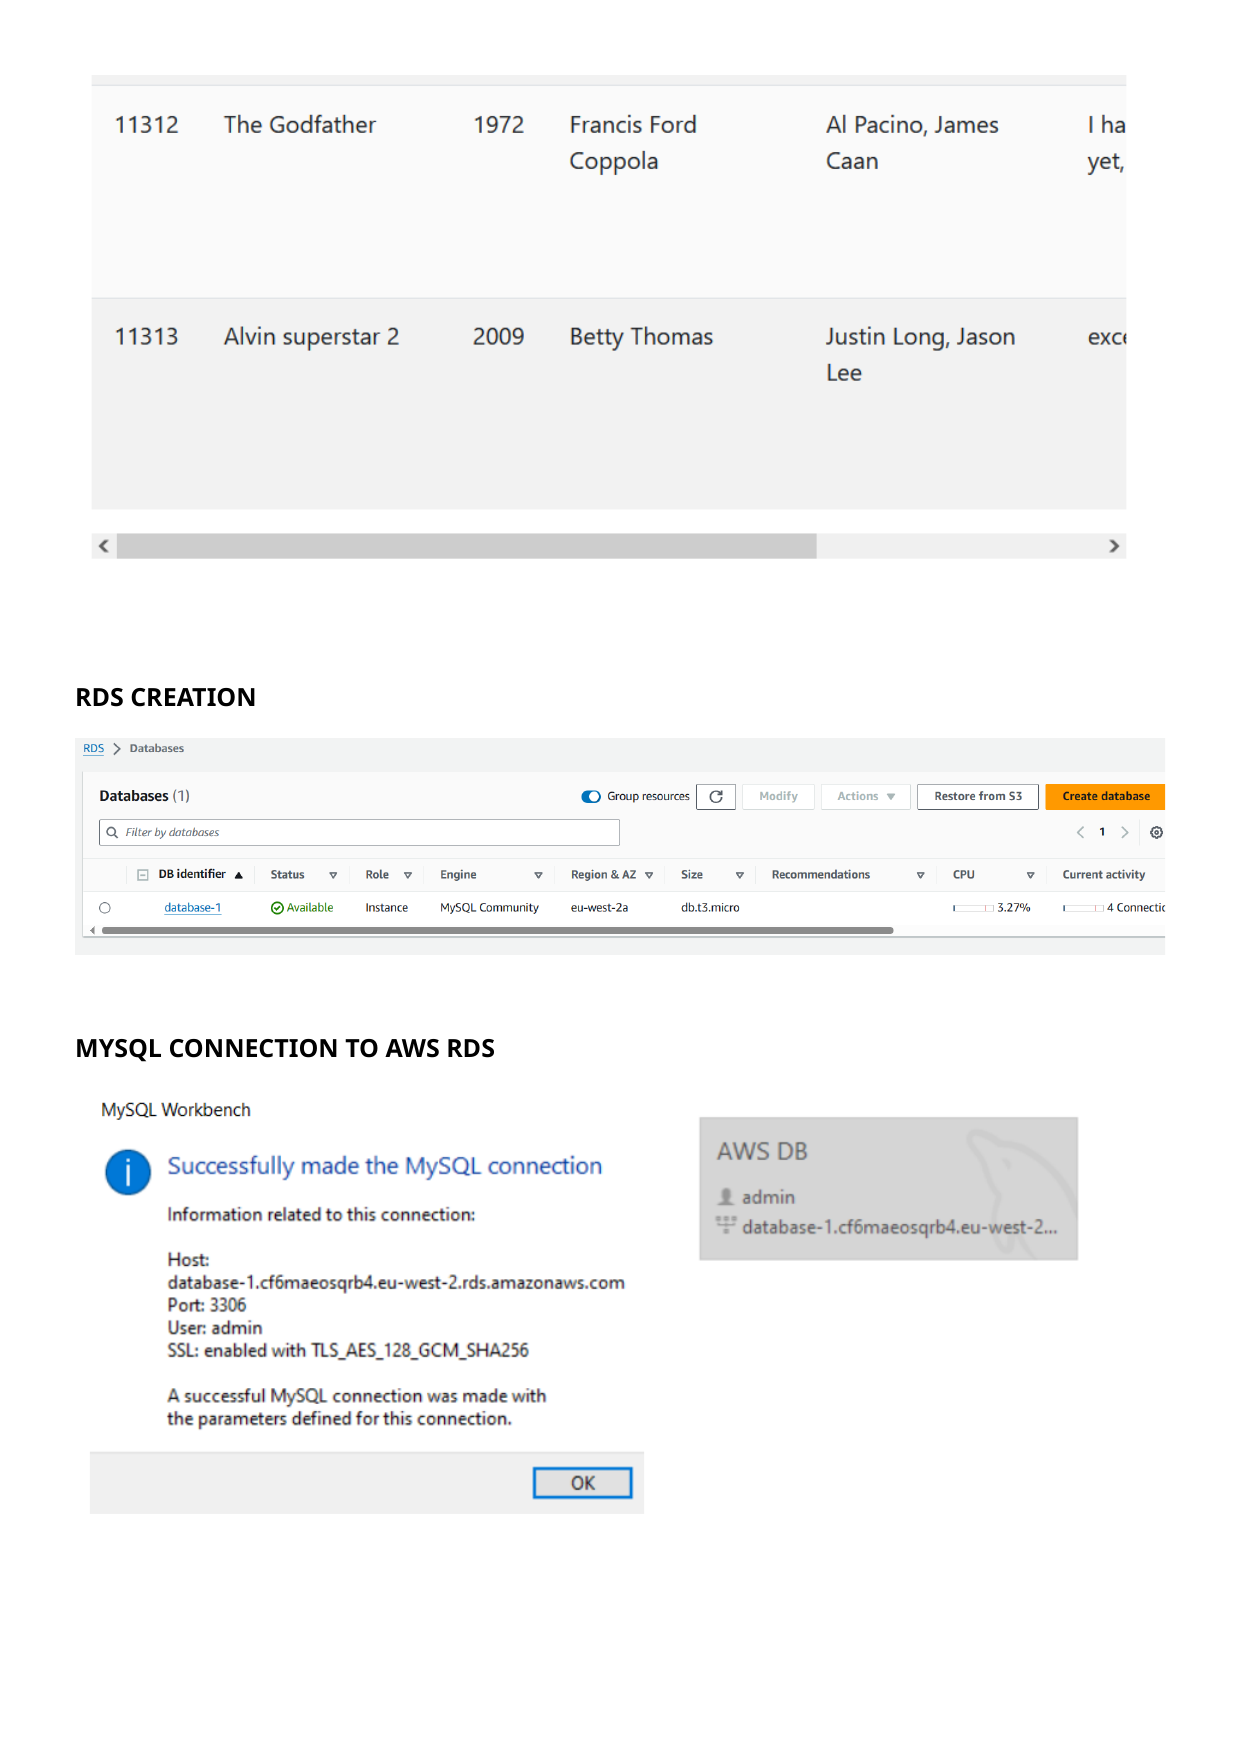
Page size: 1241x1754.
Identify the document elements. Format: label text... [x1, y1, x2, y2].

picture [75, 75, 1166, 560]
picture [89, 1092, 645, 1514]
text MYSQL CONNECTION TO AWS RDS [75, 1030, 1165, 1064]
text RDS CREATION [75, 679, 1165, 714]
picture [692, 1106, 1089, 1272]
picture [75, 738, 1166, 955]
